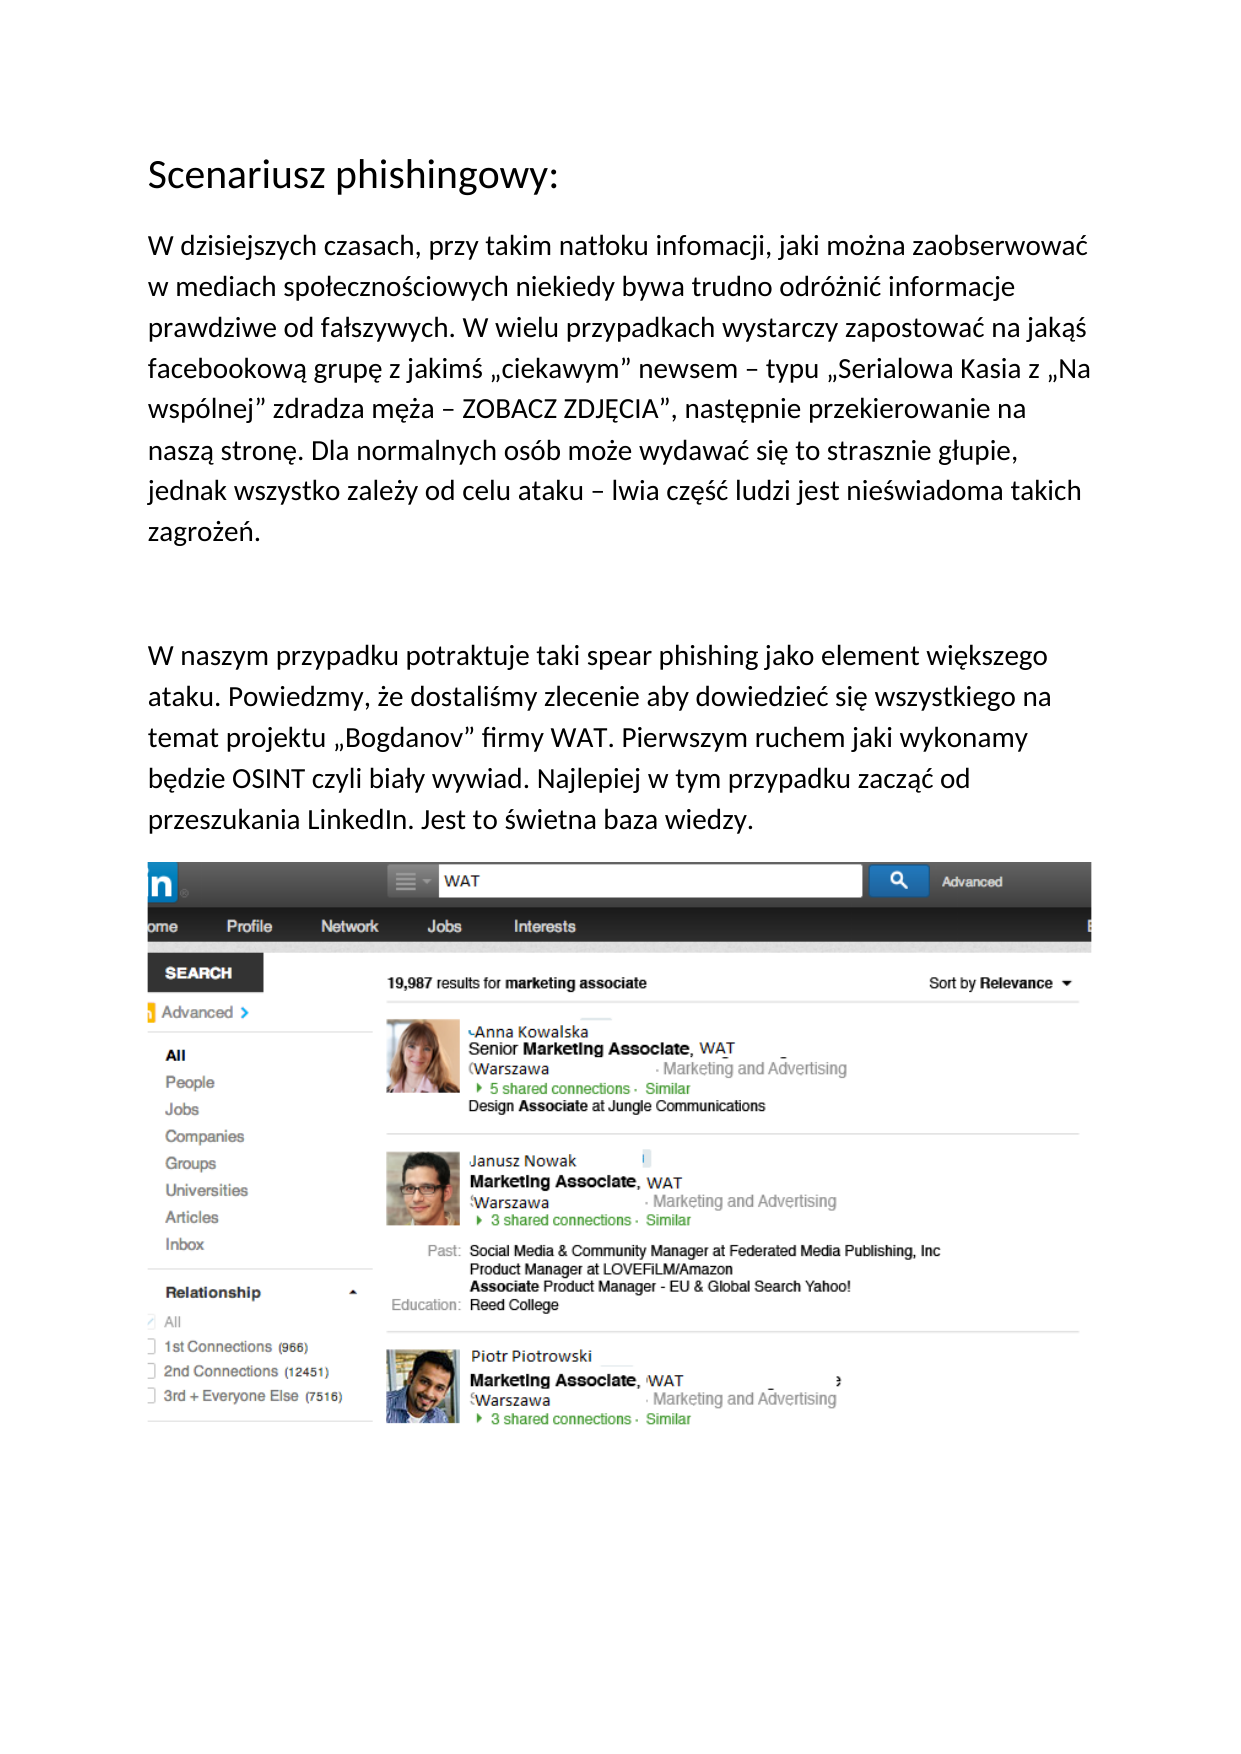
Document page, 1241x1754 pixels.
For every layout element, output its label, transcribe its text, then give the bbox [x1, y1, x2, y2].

picture [147, 862, 1092, 1433]
text W naszym przypadku potraktuje taki spear phishing jako element większego ataku. Powiedzmy, że dostaliśmy zlecenie aby dowiedzieć się wszystkiego na temat projektu „Bogdanov” firmy WAT. Pierwszym ruchem jaki wykonamy będzie OSINT czyli biały wywiad. Najlepiej w tym przypadku zacząć od przeszukania LinkedIn. Jest to świetna baza wiedzy. [148, 637, 1093, 836]
text Scenariusz phishingowy: [148, 148, 1093, 198]
text W dzisiejszych czasach, przy takim natłoku infomacji, jaki można zaobserwować w mediach społecznościowych niekiedy bywa trudno odróżnić informacje prawdziwe od fałszywych. W wielu przypadkach wystarczy zapostować na jakąś facebookową grupę z jakimś „ciekawym” newsem – typu „Serialowa Kasia z „Na wspólnej” zdradza męża – ZOBACZ ZDJĘCIA”, następnie przekierowanie na naszą stronę. Dla normalnych osób może wydawać się to strasznie głupie, jednak wszystko zależy od celu ataku – lwia część ludzi jest nieświadoma takich zagrożeń. [148, 227, 1093, 549]
